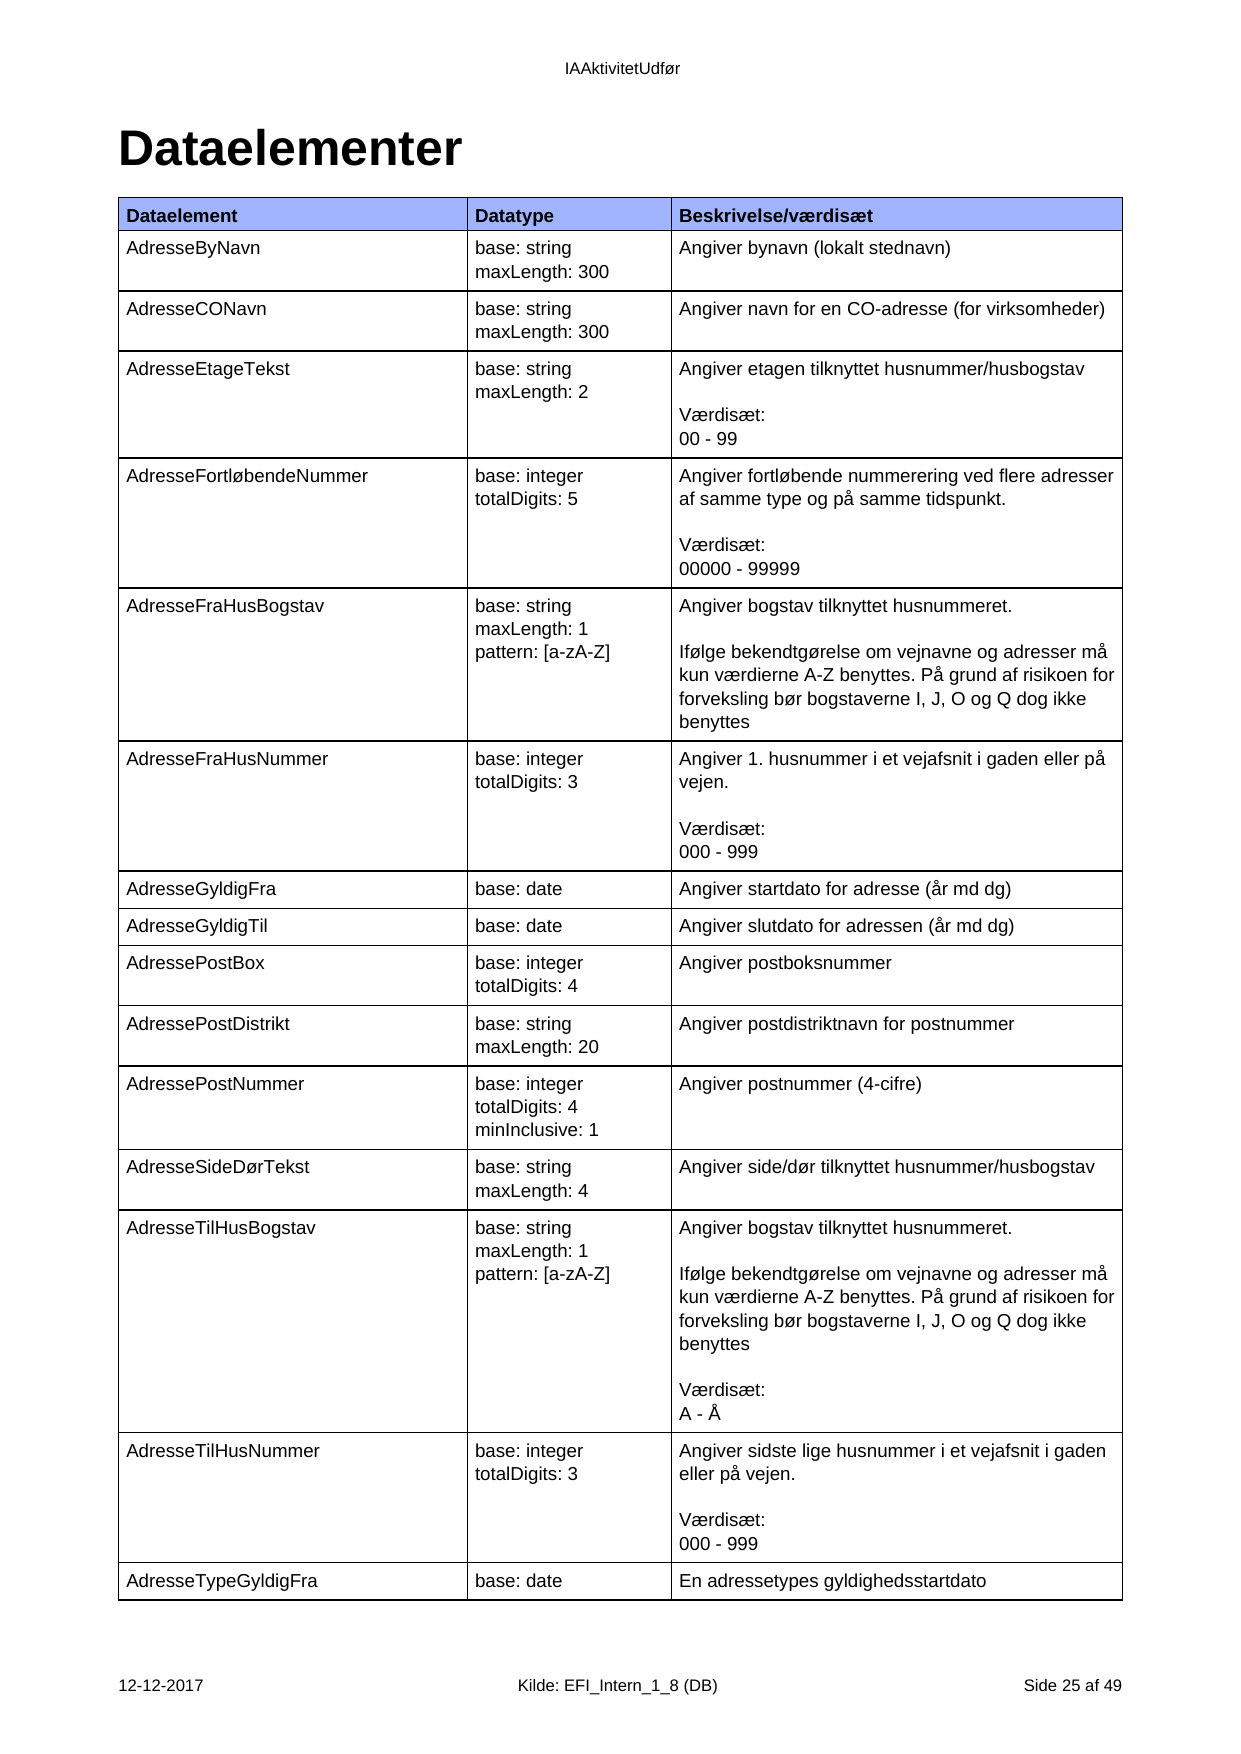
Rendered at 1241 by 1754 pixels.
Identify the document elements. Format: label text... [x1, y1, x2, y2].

table_cell base: string maxLength: 4 [468, 1150, 671, 1209]
table_cell Angiver slutdato for adressen (år md dg) [672, 909, 1122, 944]
table_cell Angiver side/dør tilknyttet husnummer/husbogstav [672, 1150, 1122, 1209]
table_cell base: integer totalDigits: 3 [468, 742, 671, 870]
table_cell Angiver postboksnummer [672, 946, 1122, 1005]
table_cell AdresseFortløbendeNummer [119, 459, 467, 587]
table_cell Angiver navn for en CO-adresse (for virksomheder) [672, 292, 1122, 350]
table_cell base: integer totalDigits: 5 [468, 459, 671, 587]
table_cell Angiver sidste lige husnummer i et vejafsnit i gaden eller på vejen. Værdisæt: 000 - 999 [672, 1433, 1122, 1562]
table_cell Angiver bynavn (lokalt stednavn) [672, 231, 1122, 290]
table_cell AdresseTilHusBogstav [119, 1211, 467, 1432]
title Dataelementer [118, 118, 1122, 176]
table_cell base: integer totalDigits: 4 [468, 946, 671, 1005]
table_cell AdresseSideDørTekst [119, 1150, 467, 1209]
table_cell AdressePostDistrikt [119, 1006, 467, 1065]
table_cell Angiver etagen tilknyttet husnummer/husbogstav Værdisæt: 00 - 99 [672, 352, 1122, 457]
table_cell Angiver fortløbende nummerering ved flere adresser af samme type og på samme tidspunkt. Værdisæt: 00000 - 99999 [672, 459, 1122, 587]
table_cell Angiver postdistriktnavn for postnummer [672, 1006, 1122, 1065]
table_cell Angiver bogstav tilknyttet husnummeret. Ifølge bekendtgørelse om vejnavne og adresser må kun værdierne A-Z benyttes. På grund af risikoen for forveksling bør bogstaverne I, J, O og Q dog ikke benyttes [672, 589, 1122, 740]
table_cell base: date [468, 909, 671, 944]
table_cell Angiver 1. husnummer i et vejafsnit i gaden eller på vejen. Værdisæt: 000 - 999 [672, 742, 1122, 870]
table_cell AdresseTilHusNummer [119, 1433, 467, 1562]
table_cell base: string maxLength: 300 [468, 231, 671, 290]
table_cell base: string maxLength: 1 pattern: [a-zA-Z] [468, 589, 671, 740]
table_cell Angiver startdato for adresse (år md dg) [672, 872, 1122, 907]
table_header Datatype [468, 198, 671, 230]
table_cell En adressetypes gyldighedsstartdato [672, 1563, 1122, 1599]
table_header Beskrivelse/værdisæt [672, 198, 1122, 230]
table_cell AdresseFraHusNummer [119, 742, 467, 870]
table_cell base: date [468, 872, 671, 907]
table_cell base: integer totalDigits: 4 minInclusive: 1 [468, 1067, 671, 1149]
table_cell AdressePostNummer [119, 1067, 467, 1149]
table_cell AdresseByNavn [119, 231, 467, 290]
table_cell Angiver bogstav tilknyttet husnummeret. Ifølge bekendtgørelse om vejnavne og adresser må kun værdierne A-Z benyttes. På grund af risikoen for forveksling bør bogstaverne I, J, O og Q dog ikke benyttes Værdisæt: A - Å [672, 1211, 1122, 1432]
table_cell base: integer totalDigits: 3 [468, 1433, 671, 1562]
table_cell base: string maxLength: 2 [468, 352, 671, 457]
table_cell AdresseEtageTekst [119, 352, 467, 457]
table_cell AdresseGyldigFra [119, 872, 467, 907]
table_cell AdresseFraHusBogstav [119, 589, 467, 740]
table_header Dataelement [119, 198, 467, 230]
table_cell base: date [468, 1563, 671, 1599]
table_cell base: string maxLength: 20 [468, 1006, 671, 1065]
table_cell base: string maxLength: 1 pattern: [a-zA-Z] [468, 1211, 671, 1432]
table_cell AdresseCONavn [119, 292, 467, 350]
table_cell AdresseGyldigTil [119, 909, 467, 944]
table_cell AdressePostBox [119, 946, 467, 1005]
table_cell base: string maxLength: 300 [468, 292, 671, 350]
table_cell Angiver postnummer (4-cifre) [672, 1067, 1122, 1149]
table_cell AdresseTypeGyldigFra [119, 1563, 467, 1599]
